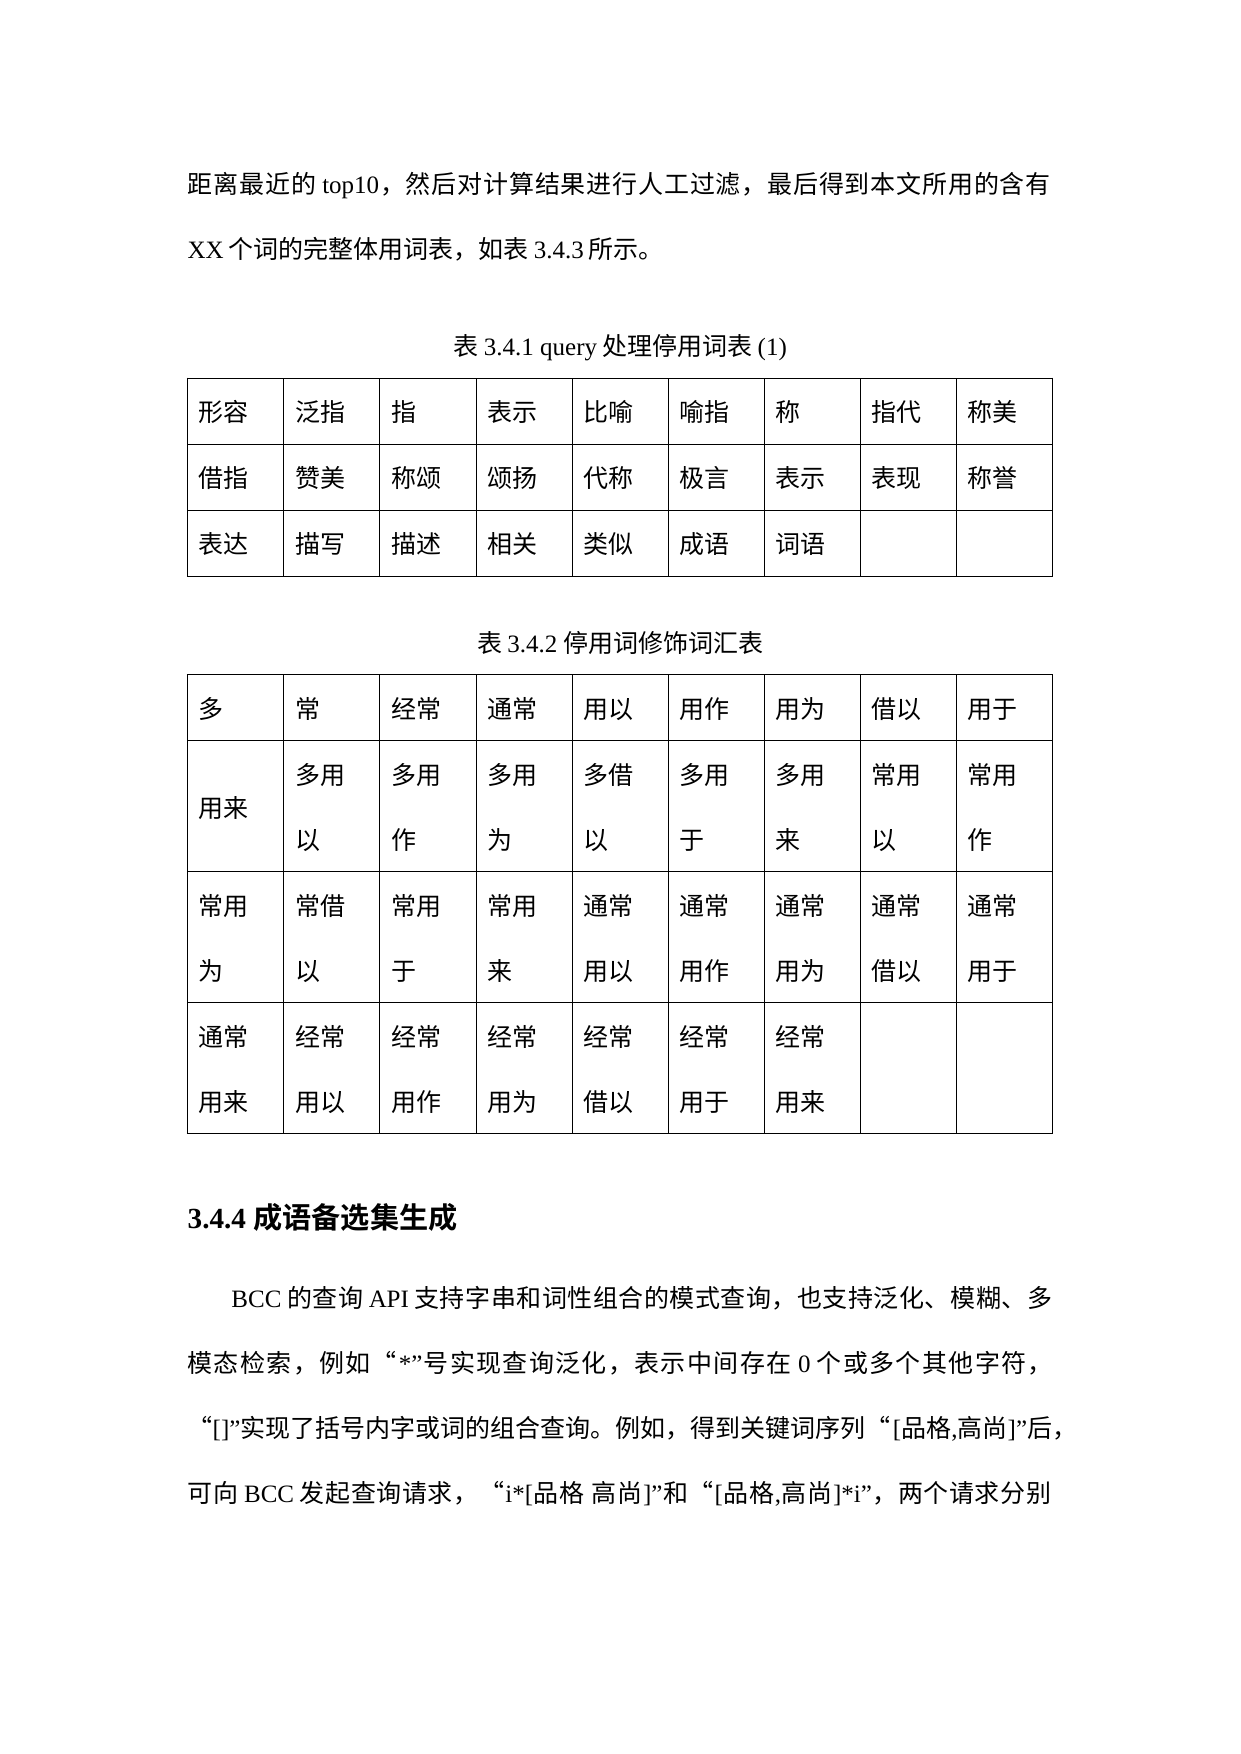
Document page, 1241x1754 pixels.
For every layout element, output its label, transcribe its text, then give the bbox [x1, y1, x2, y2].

table_header 多 [188, 675, 283, 740]
table_header 通常 [477, 675, 572, 740]
table_header 称美 [957, 379, 1052, 443]
table_header 比喻 [573, 379, 668, 443]
table_cell 经常用以 [284, 1003, 379, 1133]
table_cell 经常用来 [765, 1003, 860, 1133]
table_cell 通常用以 [573, 872, 668, 1002]
table_cell 表示 [765, 445, 860, 509]
table_header 泛指 [284, 379, 379, 443]
table_cell 称誉 [957, 445, 1052, 509]
table_header 形容 [188, 379, 283, 443]
table_cell 赞美 [284, 445, 379, 509]
table_header 经常 [380, 675, 476, 740]
table_header 指代 [861, 379, 956, 443]
table_header 用为 [765, 675, 860, 740]
table_cell 常用作 [957, 741, 1052, 871]
table_cell 经常用作 [380, 1003, 476, 1133]
table_header 指 [380, 379, 476, 443]
table_cell [861, 511, 956, 576]
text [187, 1264, 1053, 1524]
table_header 借以 [861, 675, 956, 740]
table_cell 词语 [765, 511, 860, 576]
table_cell 多用以 [284, 741, 379, 871]
table_header 喻指 [669, 379, 764, 443]
table_cell 成语 [669, 511, 764, 576]
table_cell 类似 [573, 511, 668, 576]
text 表3.4.2 停用词修饰词汇表 [187, 609, 1053, 674]
table_cell 借指 [188, 445, 283, 509]
table_cell 描述 [380, 511, 476, 576]
table_cell 相关 [477, 511, 572, 576]
table_cell [957, 1003, 1052, 1133]
table_cell 多用于 [669, 741, 764, 871]
table_cell 极言 [669, 445, 764, 509]
table_cell 多用来 [765, 741, 860, 871]
table_cell 称颂 [380, 445, 476, 509]
text 表3.4.1 query处理停用词表 (1) [187, 312, 1053, 377]
table_cell 颂扬 [477, 445, 572, 509]
table_cell 通常用作 [669, 872, 764, 1002]
table_cell 通常用来 [188, 1003, 283, 1133]
table_header 用作 [669, 675, 764, 740]
table_cell 多借以 [573, 741, 668, 871]
table_cell 经常用为 [477, 1003, 572, 1133]
table_cell 表达 [188, 511, 283, 576]
table_cell 多用作 [380, 741, 476, 871]
table_cell 表现 [861, 445, 956, 509]
table_cell 常用来 [477, 872, 572, 1002]
text 3.4.4 成语备选集生成 [187, 1183, 1053, 1248]
table_cell 通常借以 [861, 872, 956, 1002]
table_header 表示 [477, 379, 572, 443]
table_cell 多用为 [477, 741, 572, 871]
table_cell [861, 1003, 956, 1133]
table_cell [957, 511, 1052, 576]
table_cell 常用以 [861, 741, 956, 871]
table_cell 经常借以 [573, 1003, 668, 1133]
table_cell 通常用于 [957, 872, 1052, 1002]
table_header 用于 [957, 675, 1052, 740]
table_cell 常用于 [380, 872, 476, 1002]
table_cell 常用为 [188, 872, 283, 1002]
table_cell 常借以 [284, 872, 379, 1002]
table_header 称 [765, 379, 860, 443]
table_cell 代称 [573, 445, 668, 509]
table_cell 通常用为 [765, 872, 860, 1002]
table_cell 用来 [188, 741, 283, 871]
table_header 常 [284, 675, 379, 740]
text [187, 150, 1053, 280]
table_cell 经常用于 [669, 1003, 764, 1133]
table_cell 描写 [284, 511, 379, 576]
table_header 用以 [573, 675, 668, 740]
